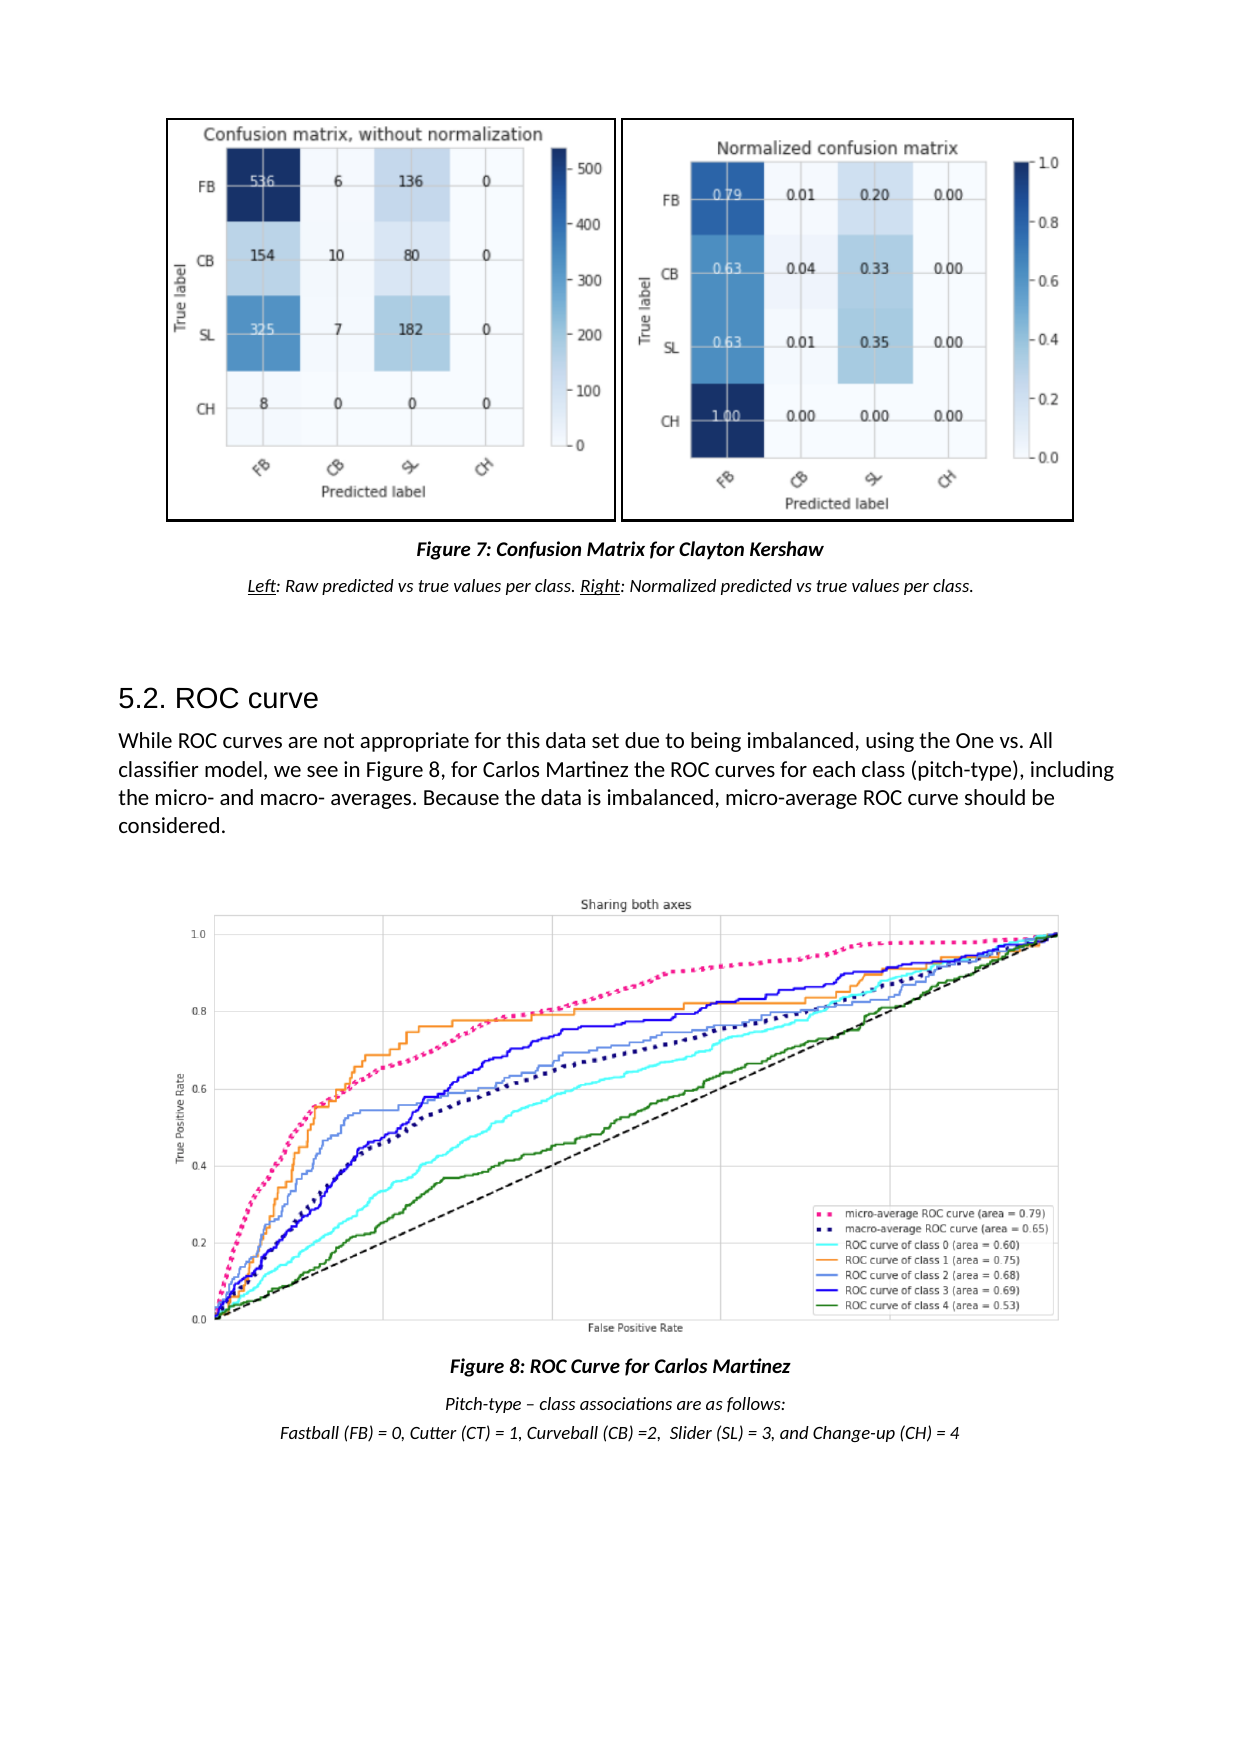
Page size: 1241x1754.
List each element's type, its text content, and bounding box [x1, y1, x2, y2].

text Figure 7: Confusion Matrix for Clayton Kershaw [118, 536, 1122, 562]
picture [624, 121, 1071, 519]
text Pitch-type – class associations are as follows: [427, 1392, 803, 1414]
text Left: Raw predicted vs true values per class. Right: Normalized predicted vs true values per class. [165, 574, 1057, 597]
picture [169, 121, 613, 519]
picture [170, 896, 1071, 1340]
text Figure 8: ROC Curve for Carlos Martinez [118, 1354, 1122, 1379]
text While ROC curves are not appropriate for this data set due to being imbalanced, using the One vs. All classifier model, we see in Figure 8, for Carlos Martinez the ROC curves for each class (pitch-type), including the micro- and macro- averages. Because the data is imbalanced, micro-average ROC curve should be considered. [118, 727, 1122, 839]
text Fastball (FB) = 0, Cutter (CT) = 1, Curveball (CB) =2, Slider (SL) = 3, and Change-up (CH) = 4 [174, 1421, 1066, 1444]
subtitle 5.2. ROC curve [118, 681, 1122, 714]
